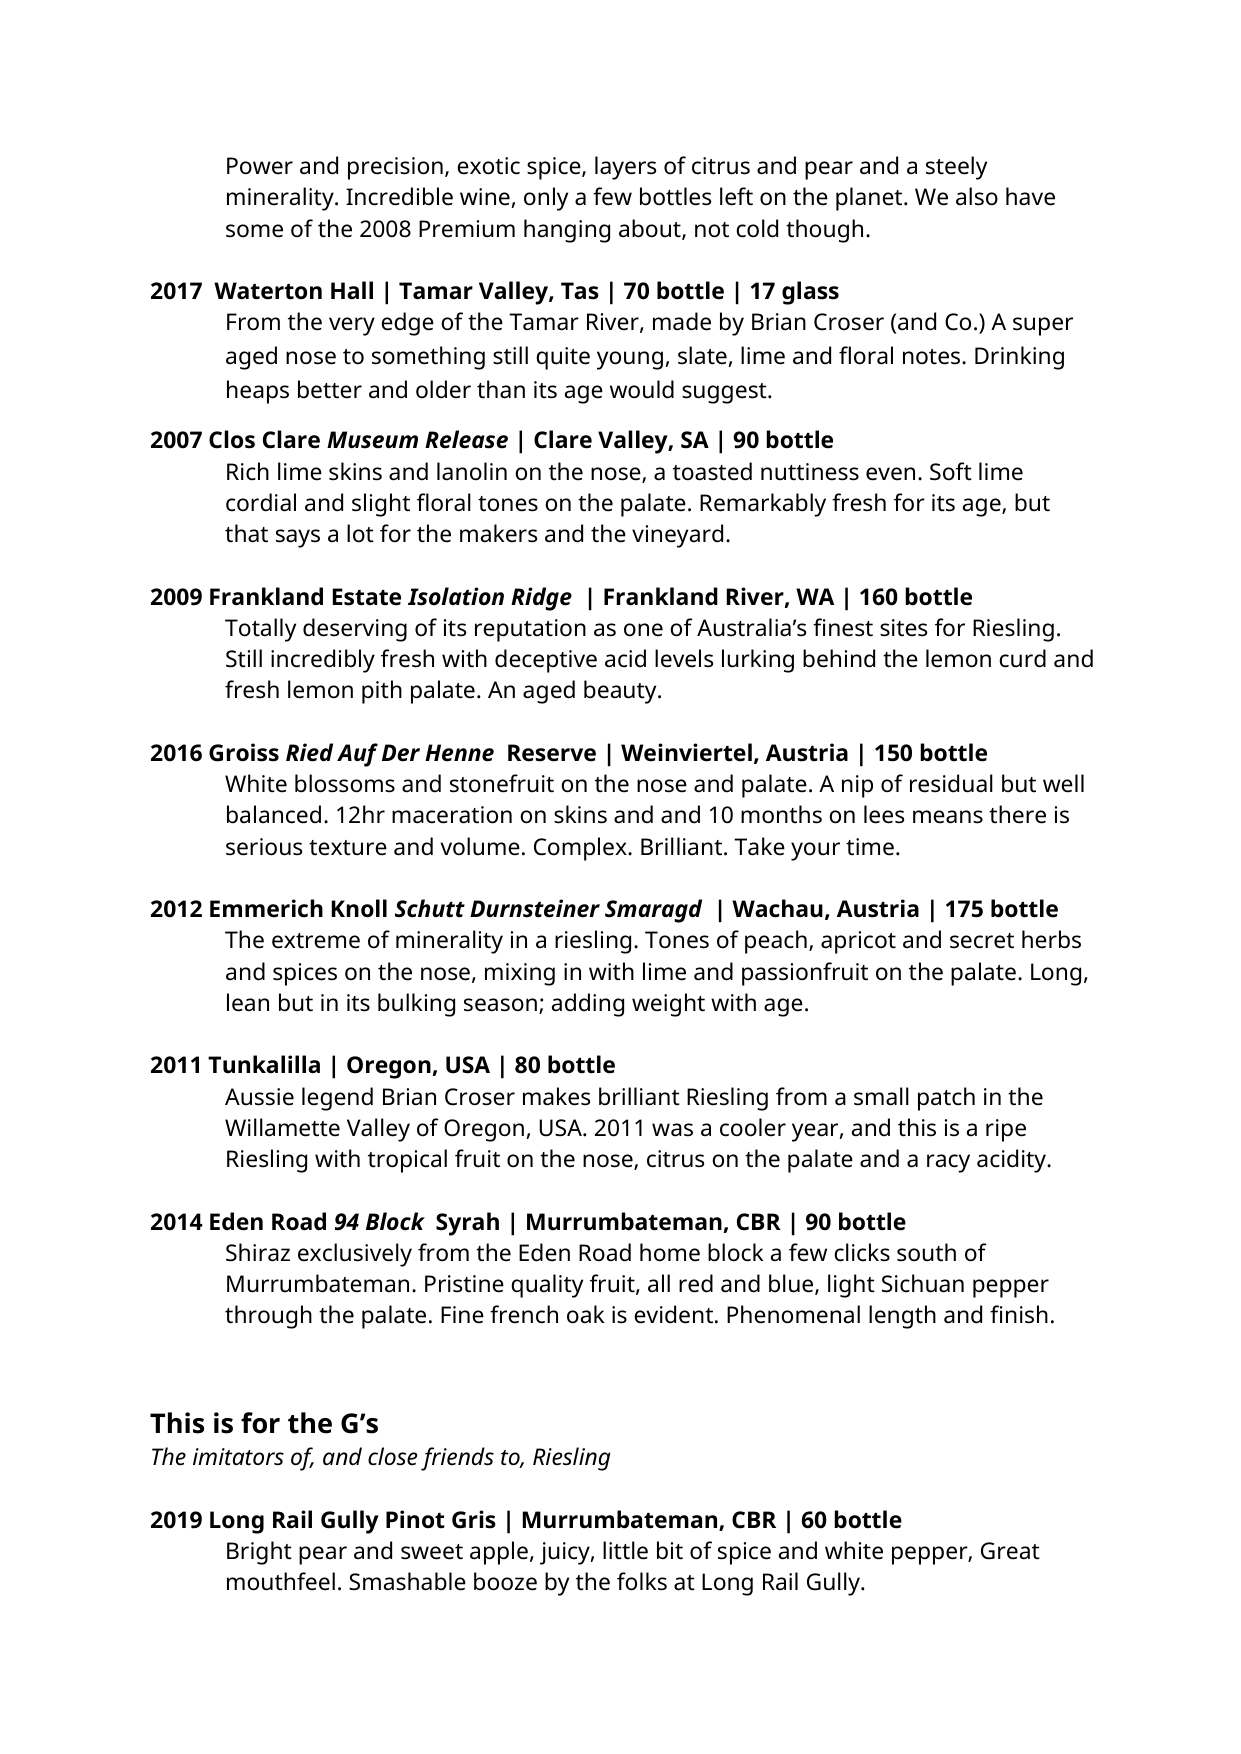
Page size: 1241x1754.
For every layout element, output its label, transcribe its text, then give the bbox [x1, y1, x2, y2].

text The imitators of, and close friends to, Riesling [150, 1441, 1098, 1472]
text 2017 Waterton Hall | Tamar Valley, Tas | 70 bottle | 17 glass [150, 275, 1098, 306]
text 2009 Frankland Estate Isolation Ridge | Frankland River, WA | 160 bottle [150, 580, 1098, 612]
text Rich lime skins and lanolin on the nose, a toasted nuttiness even. Soft lime cordial and slight floral tones on the palate. Remarkably fresh for its age, but that says a lot for the makers and the vineyard. [225, 455, 1098, 549]
text This is for the G’s [150, 1404, 1098, 1441]
text From the very edge of the Tamar River, made by Brian Croser (and Co.) A super aged nose to something still quite young, slate, lime and floral notes. Drinking heaps better and older than its age would suggest. [225, 306, 1098, 405]
text Bright pear and sweet apple, juicy, little bit of spice and white pepper, Great mouthfeel. Smashable booze by the folks at Long Rail Gully. [225, 1535, 1098, 1597]
text 2012 Emmerich Knoll Schutt Durnsteiner Smaragd | Wachau, Austria | 175 bottle [150, 893, 1098, 924]
text 2016 Groiss Ried Auf Der Henne Reserve | Weinviertel, Austria | 150 bottle [150, 737, 1098, 768]
text 2011 Tunkalilla | Oregon, USA | 80 bottle [150, 1049, 1098, 1080]
text 2014 Eden Road 94 Block Syrah | Murrumbateman, CBR | 90 bottle [150, 1205, 1098, 1237]
text 2019 Long Rail Gully Pinot Gris | Murrumbateman, CBR | 60 bottle [150, 1503, 1098, 1535]
text The extreme of minerality in a riesling. Tones of peach, apricot and secret herbs and spices on the nose, mixing in with lime and passionfruit on the palate. Long, lean but in its bulking season; adding weight with age. [225, 924, 1098, 1018]
text 2007 Clos Clare Museum Release | Clare Valley, SA | 90 bottle [150, 424, 1098, 455]
text Power and precision, exotic spice, layers of citrus and pear and a steely minerality. Incredible wine, only a few bottles left on the planet. We also have some of the 2008 Premium hanging about, not cold though. [225, 150, 1098, 244]
text Shiraz exclusively from the Eden Road home block a few clicks south of Murrumbateman. Pristine quality fruit, all red and blue, light Sichuan pepper through the palate. Fine french oak is evident. Phenomenal length and finish. [225, 1237, 1098, 1330]
text Aussie legend Brian Croser makes brilliant Riesling from a small patch in the Willamette Valley of Oregon, USA. 2011 was a cooler year, and this is a ripe Riesling with tropical fruit on the nose, citrus on the palate and a racy acidity. [225, 1080, 1098, 1174]
text Totally deserving of its reputation as one of Australia’s finest sites for Riesling. Still incredibly fresh with deceptive acid levels lurking behind the lemon curd and fresh lemon pith palate. An aged beauty. [225, 612, 1098, 705]
text White blossoms and stonefruit on the nose and palate. A nip of residual but well balanced. 12hr maceration on skins and and 10 months on lees means there is serious texture and volume. Complex. Brilliant. Take your time. [225, 768, 1098, 862]
